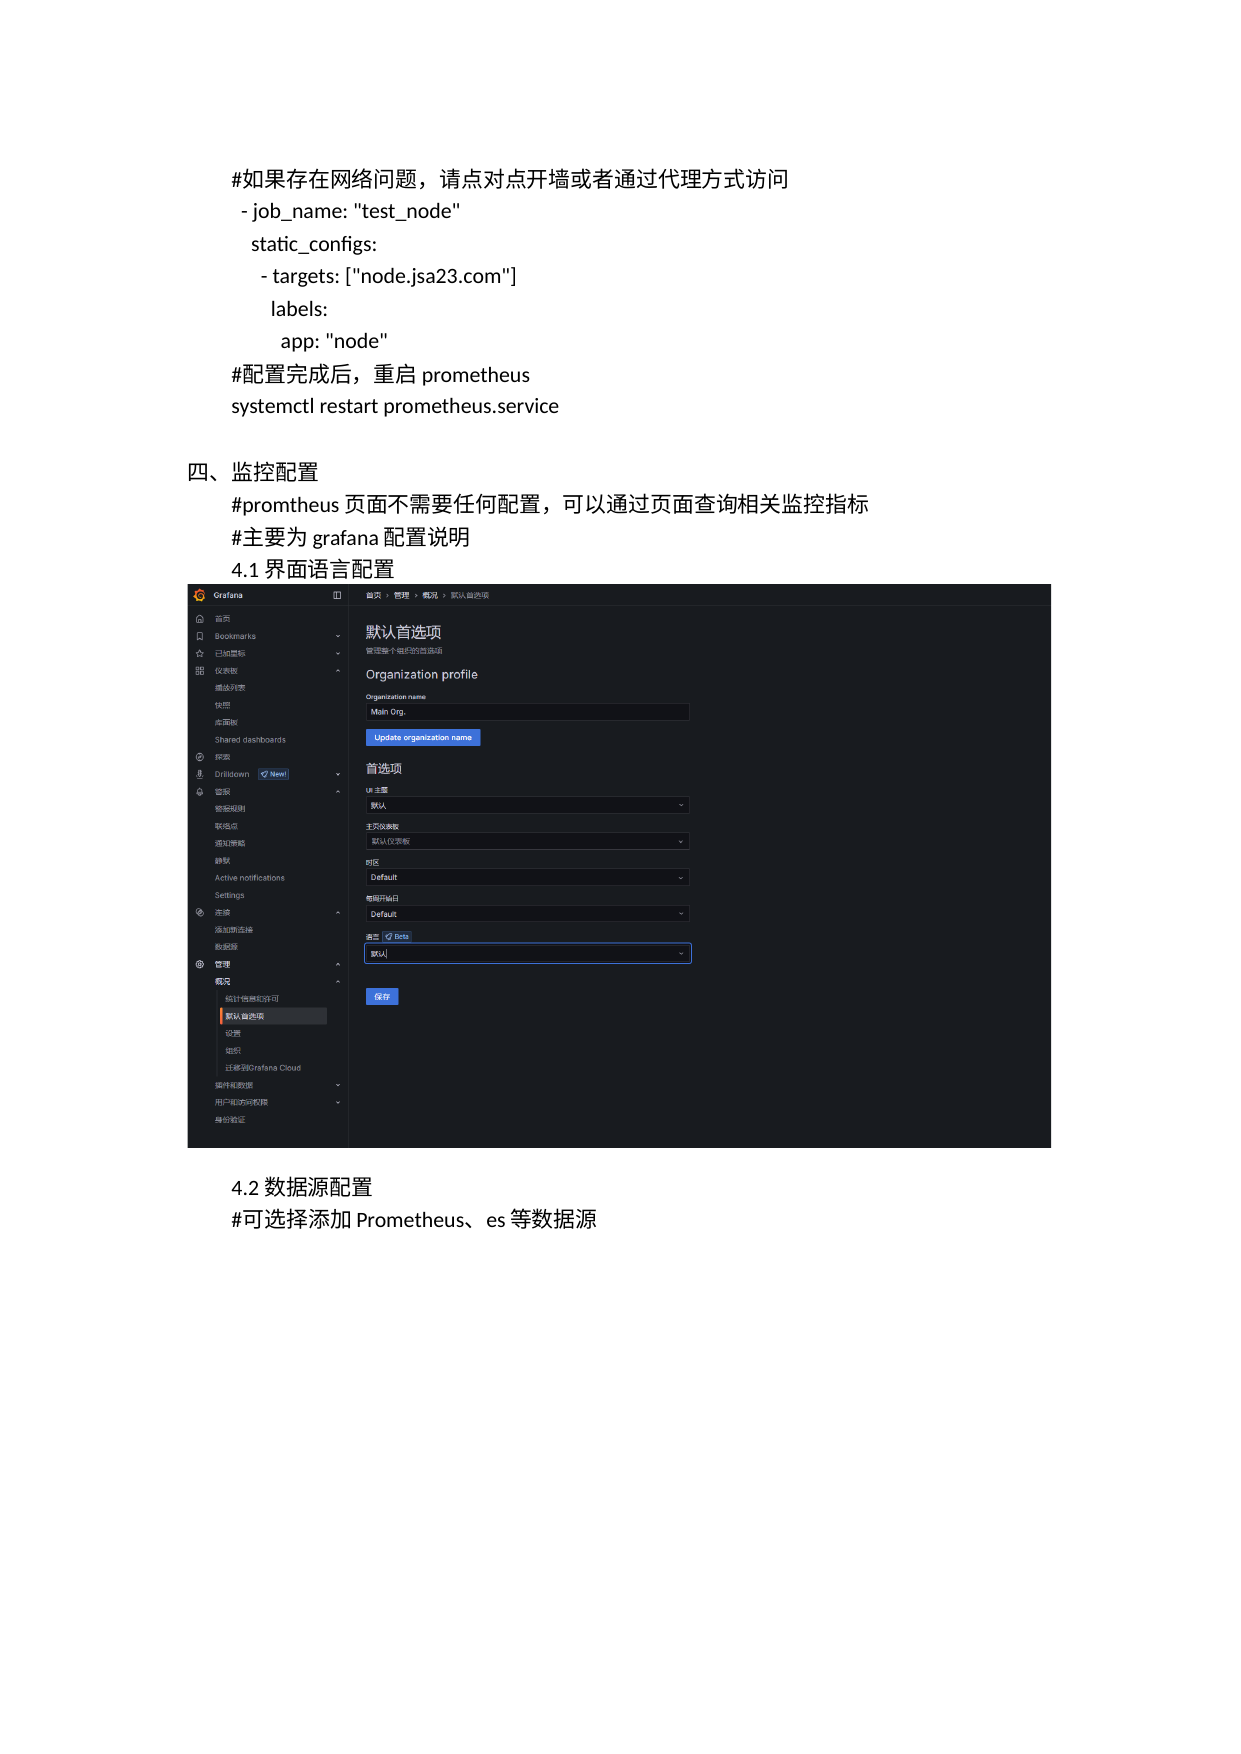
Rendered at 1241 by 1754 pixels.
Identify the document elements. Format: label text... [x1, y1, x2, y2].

list - job_name: "test_node" [187, 194, 1053, 227]
list #可选择添加Prometheus、es等数据源 [187, 1202, 1053, 1234]
list 监控配置 [187, 454, 1053, 487]
list static_configs: [187, 227, 1053, 259]
list systemctl restart prometheus.service [187, 389, 1053, 422]
picture [187, 584, 1052, 1148]
list - targets: ["node.jsa23.com"] [187, 259, 1053, 292]
list 4.2 数据源配置 [187, 1169, 1053, 1202]
list #配置完成后，重启prometheus [187, 357, 1053, 389]
list app: "node" [187, 324, 1053, 357]
list #promtheus页面不需要任何配置，可以通过页面查询相关监控指标 [187, 487, 1053, 519]
list #如果存在网络问题，请点对点开墙或者通过代理方式访问 [187, 162, 1053, 194]
list 4.1 界面语言配置 [187, 552, 1053, 584]
list labels: [187, 292, 1053, 324]
list #主要为grafana配置说明 [187, 519, 1053, 552]
